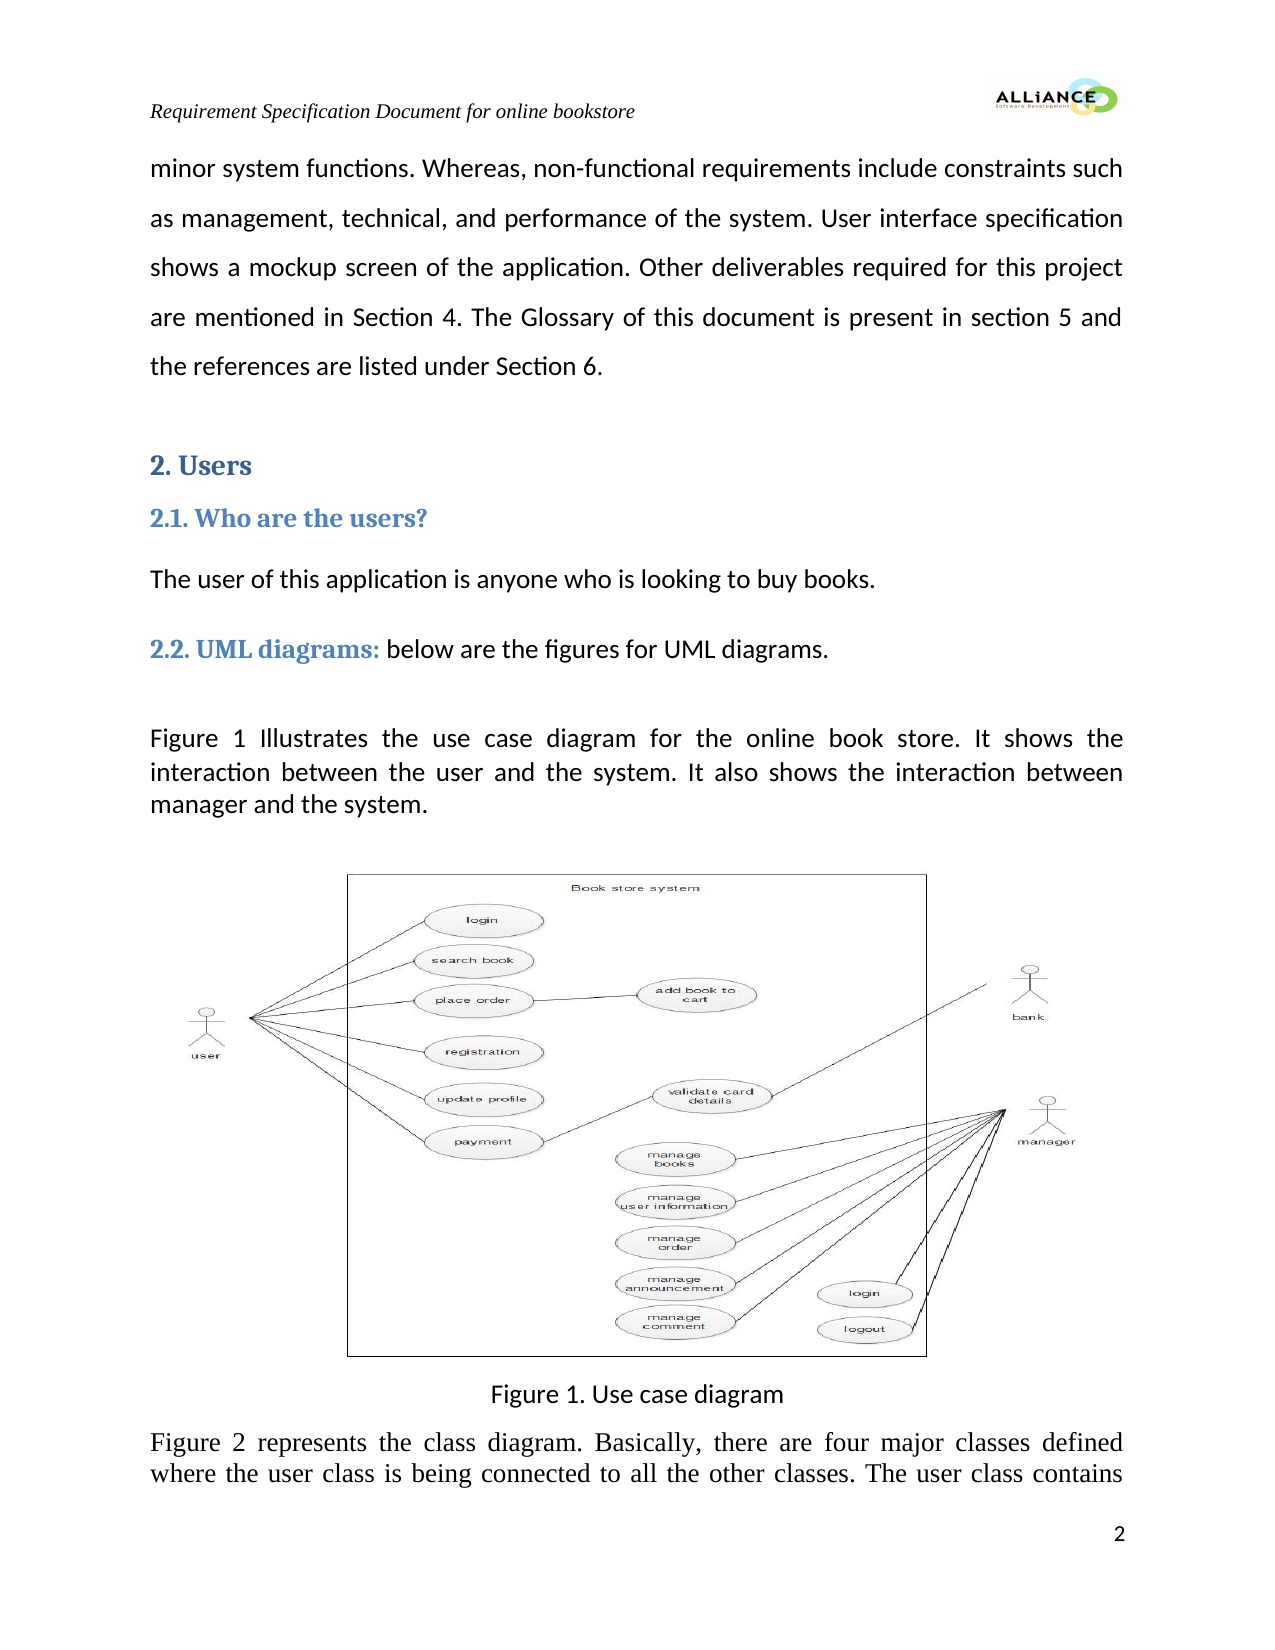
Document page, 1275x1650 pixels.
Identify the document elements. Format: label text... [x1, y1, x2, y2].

text Figure 1. Use case diagram [150, 1377, 1125, 1410]
picture [150, 848, 1125, 1377]
picture [982, 75, 1125, 119]
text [150, 1426, 1125, 1489]
subtitle 2. Users [150, 449, 1125, 482]
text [150, 151, 1125, 382]
text The user of this application is anyone who is looking to buy books. [150, 562, 1125, 595]
text Figure 1 Illustrates the use case diagram for the online book store. It shows the interaction between the user and the system. It also shows the interaction between manager and the system. [150, 722, 1125, 821]
subtitle 2.2. UML diagrams: below are the figures for UML diagrams. [150, 633, 1125, 666]
subtitle 2.1. Who are the users? [150, 503, 1125, 534]
